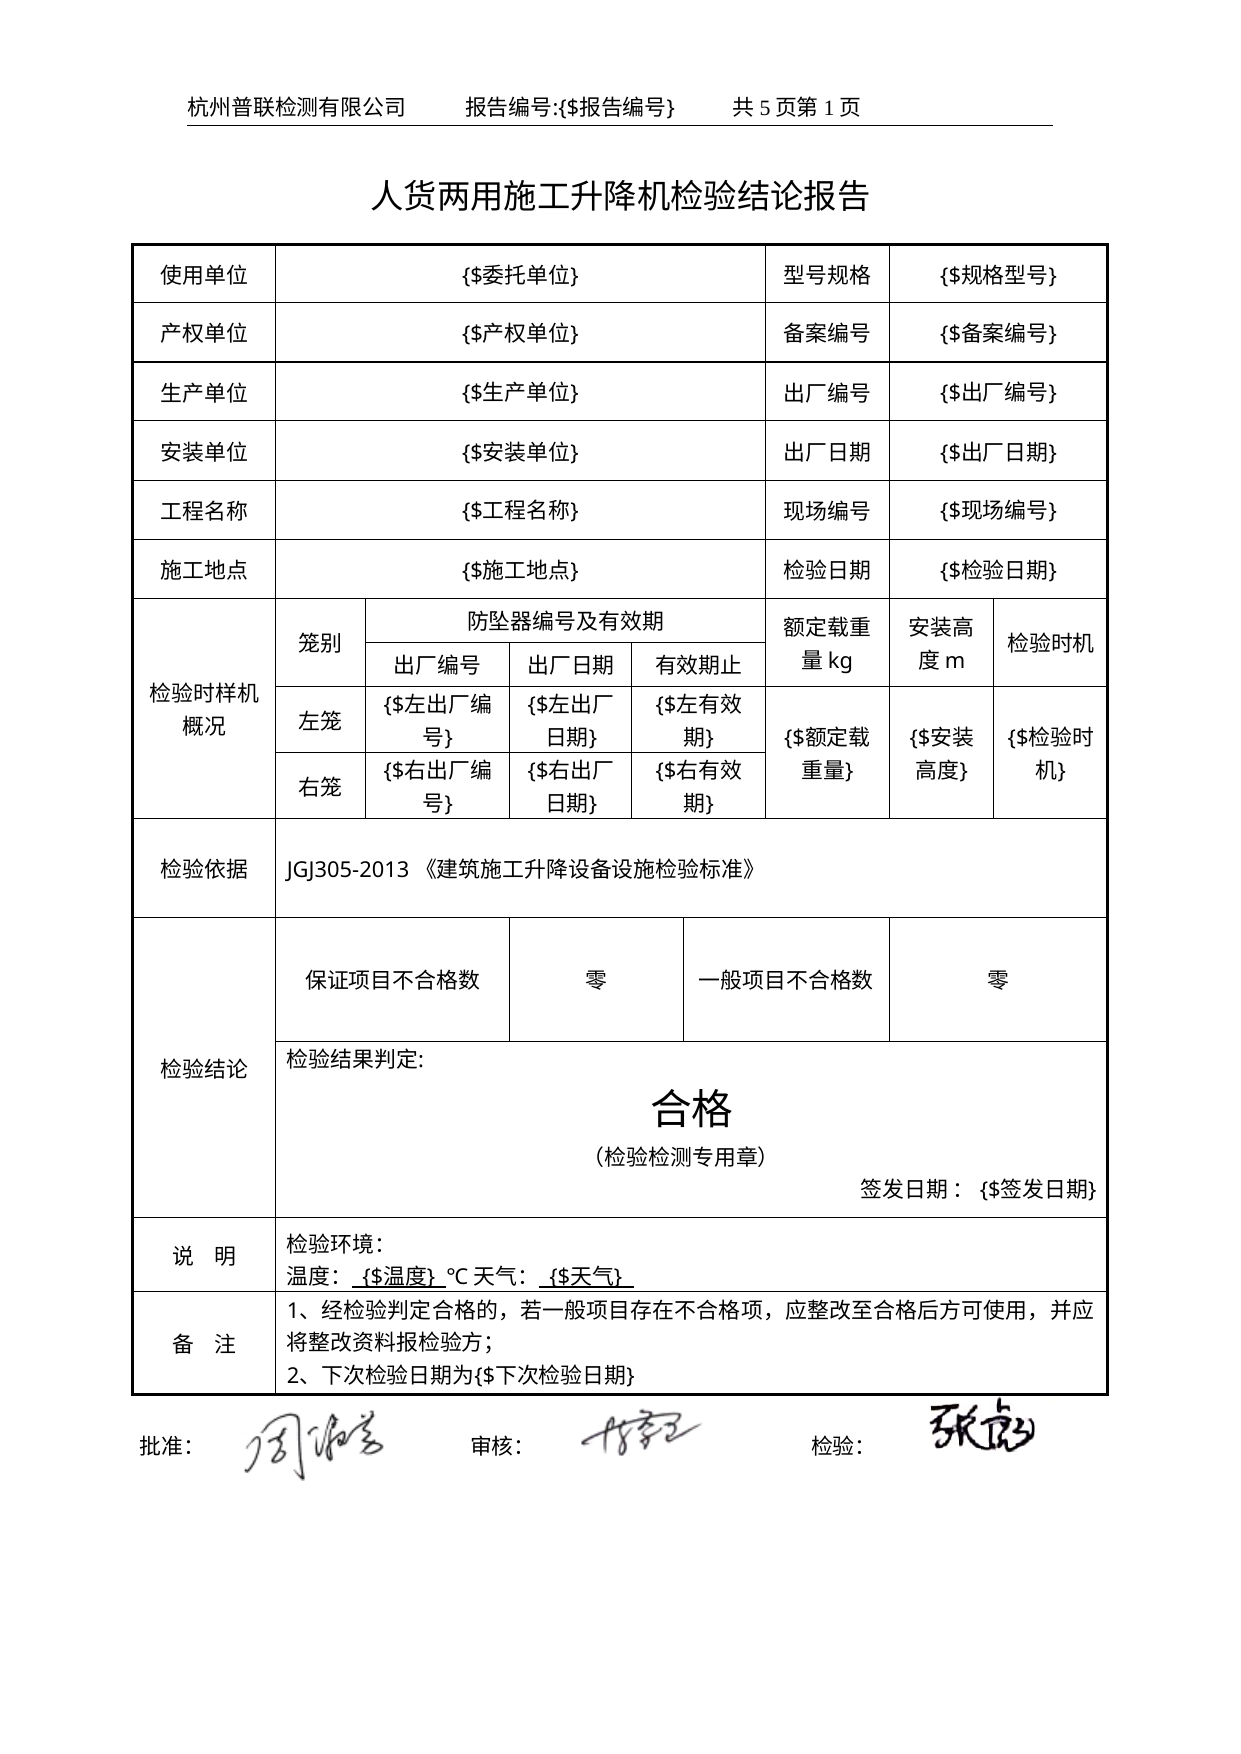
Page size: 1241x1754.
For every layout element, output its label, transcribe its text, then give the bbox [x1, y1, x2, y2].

table_cell {$出厂日期} [890, 421, 1106, 479]
table_cell JGJ305-2013 《建筑施工升降设备设施检验标准》 [276, 819, 1106, 917]
table_cell 备 注 [134, 1292, 275, 1393]
table_cell 一般项目不合格数 [684, 918, 889, 1041]
table_cell 检验结果判定: 合格 （检验检测专用章） 签发日期 ： {$签发日期} [276, 1042, 1106, 1217]
table_cell 工程名称 [134, 481, 275, 538]
table_cell {$备案编号} [890, 303, 1106, 361]
table_cell 检验结论 [134, 918, 275, 1217]
table_cell 安装高度m [890, 599, 993, 686]
table_cell 出厂编号 [766, 363, 889, 420]
table_cell 安装单位 [134, 421, 275, 479]
table_header 检验： [800, 1396, 906, 1494]
table_header {$规格型号} [890, 246, 1106, 302]
table_cell 零 [510, 918, 683, 1041]
picture [242, 1408, 385, 1481]
table_cell 检验日期 [766, 540, 889, 598]
table_header 型号规格 [766, 246, 889, 302]
table_cell 笼别 [276, 599, 365, 686]
table_cell {$现场编号} [890, 481, 1106, 538]
table_header 审核： [459, 1396, 566, 1494]
table_cell {$额定载重量} [766, 687, 889, 818]
table_cell 防坠器编号及有效期 [366, 599, 765, 642]
table_cell 零 [890, 918, 1106, 1041]
table_cell 出厂编号 [366, 643, 509, 686]
table_cell {$右出厂编号} [366, 753, 509, 818]
table_cell {$安装高度} [890, 687, 993, 818]
table_cell 备案编号 [766, 303, 889, 361]
table_cell {$出厂编号} [890, 363, 1106, 420]
table_cell {$生产单位} [276, 363, 765, 420]
table_cell 产权单位 [134, 303, 275, 361]
table_header [226, 1396, 458, 1494]
table_cell 保证项目不合格数 [276, 918, 509, 1041]
table_cell 出厂日期 [766, 421, 889, 479]
table_cell 检验依据 [134, 819, 275, 917]
table_cell 施工地点 [134, 540, 275, 598]
table_cell 左笼 [276, 687, 365, 752]
table_cell 1、经检验判定合格的，若一般项目存在不合格项，应整改至合格后方可使用，并应将整改资料报检验方； 2、下次检验日期为{$下次检验日期} [276, 1292, 1106, 1393]
table_header 使用单位 [134, 246, 275, 302]
table_cell 生产单位 [134, 363, 275, 420]
table_cell 出厂日期 [510, 643, 631, 686]
table_header [906, 1396, 1112, 1494]
picture [917, 1396, 1060, 1465]
table_cell {$工程名称} [276, 481, 765, 538]
table_cell {$安装单位} [276, 421, 765, 479]
table_cell 现场编号 [766, 481, 889, 538]
table_cell {$右出厂日期} [510, 753, 631, 818]
table_header 批准： [128, 1396, 226, 1494]
table_cell 检验环境： 温度： {$温度} ℃ 天气： {$天气} [276, 1218, 1106, 1291]
text 人货两用施工升降机检验结论报告 [187, 162, 1053, 227]
table_cell {$左出厂编号} [366, 687, 509, 752]
table_cell {$右有效期} [632, 753, 765, 818]
table_cell 有效期止 [632, 643, 765, 686]
table_cell 检验时机 [994, 599, 1106, 686]
table_cell {$产权单位} [276, 303, 765, 361]
table_cell {$检验时机} [994, 687, 1106, 818]
table_cell {$施工地点} [276, 540, 765, 598]
table_cell 检验时样机概况 [134, 599, 275, 818]
table_cell {$左有效期} [632, 687, 765, 752]
table_cell {$检验日期} [890, 540, 1106, 598]
table_cell 右笼 [276, 753, 365, 818]
table_cell {$左出厂日期} [510, 687, 631, 752]
table_header {$委托单位} [276, 246, 765, 302]
picture [577, 1396, 707, 1470]
table_header [566, 1396, 799, 1494]
table_cell 说 明 [134, 1218, 275, 1291]
table_cell 额定载重量kg [766, 599, 889, 686]
